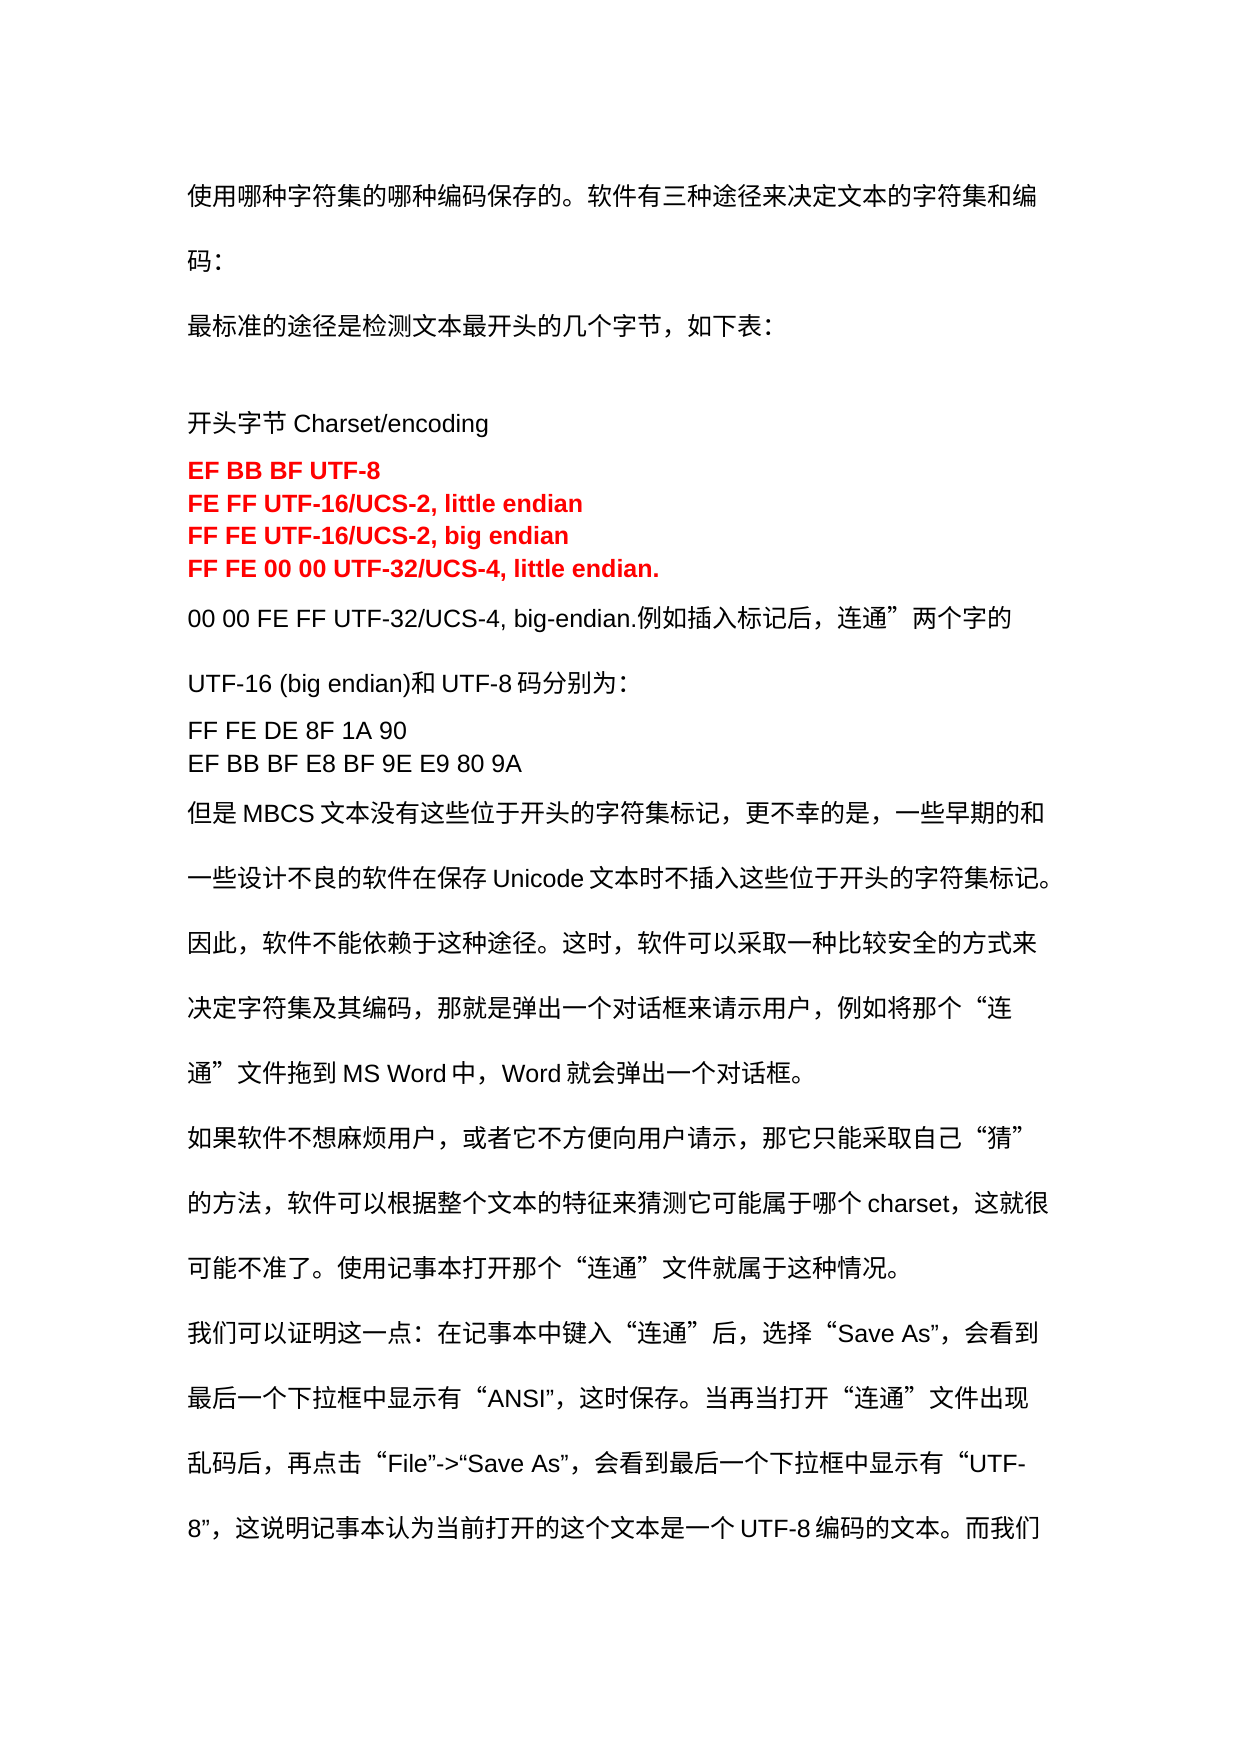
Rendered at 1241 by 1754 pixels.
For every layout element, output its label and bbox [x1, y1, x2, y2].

text [187, 162, 1053, 1559]
